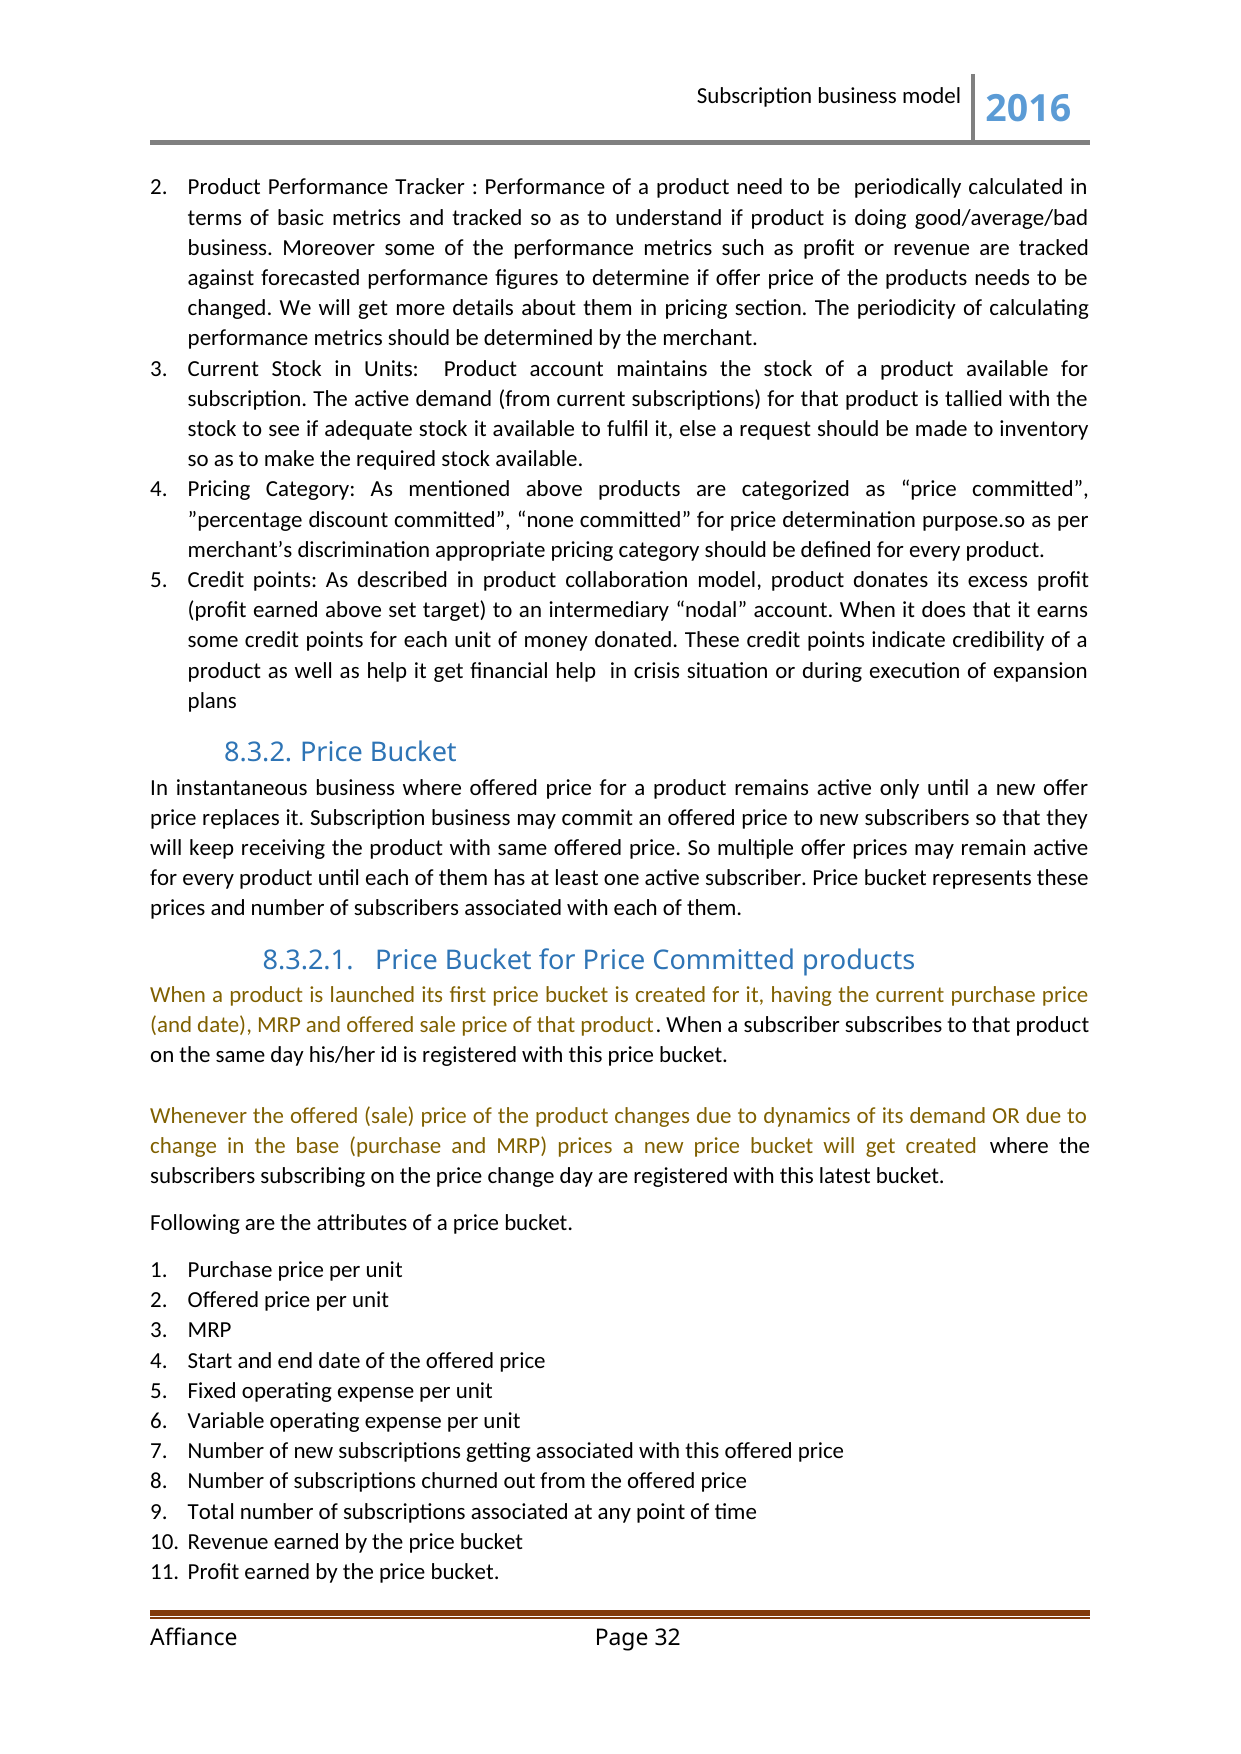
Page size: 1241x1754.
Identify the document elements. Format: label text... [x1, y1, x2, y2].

list Total number of subscriptions associated at any point of time [150, 1497, 1090, 1525]
list Product Performance Tracker : Performance of a product need to be periodically calculated in terms of basic metrics and tracked so as to understand if product is doing good/average/bad business. Moreover some of the performance metrics such as profit or revenue are tracked against forecasted performance figures to determine if offer price of the products needs to be changed. We will get more details about them in pricing section. The periodicity of calculating performance metrics should be determined by the merchant. [150, 172, 1090, 352]
list Pricing Category: As mentioned above products are categorized as “price committed”, ”percentage discount committed”, “none committed” for price determination purpose.so as per merchant’s discrimination appropriate pricing category should be defined for every product. [150, 474, 1090, 563]
list Number of new subscriptions getting associated with this offered price [150, 1436, 1090, 1464]
list Credit points: As described in product collaboration model, product donates its excess profit (profit earned above set target) to an intermediary “nodal” account. When it does that it earns some credit points for each unit of money donated. These credit points indicate credibility of a product as well as help it get financial help in crisis situation or during execution of expansion plans [150, 565, 1090, 714]
list MRP [150, 1316, 1090, 1344]
list Profit earned by the price bucket. [150, 1557, 1090, 1585]
text Following are the attributes of a price bucket. [150, 1208, 1090, 1236]
subtitle Price Bucket for Price Committed products [262, 940, 1090, 977]
list Fixed operating expense per unit [150, 1376, 1090, 1404]
list Current Stock in Units: Product account maintains the stock of a product available for subscription. The active demand (from current subscriptions) for that product is tallied with the stock to see if adequate stock it available to fulfil it, else a request should be made to inventory so as to make the required stock available. [150, 354, 1090, 472]
list Whenever the offered (sale) price of the product changes due to dynamics of its demand OR due to change in the base (purchase and MRP) prices a new price bucket will get created where the subscribers subscribing on the price change day are registered with this latest bucket. [150, 1101, 1090, 1189]
list Purchase price per unit [150, 1255, 1090, 1283]
text In instantaneous business where offered price for a product remains active only until a new offer price replaces it. Subscription business may commit an offered price to new subscribers so that they will keep receiving the product with same offered price. So multiple offer prices may remain active for every product until each of them has at least one active subscriber. Price bucket represents these prices and number of subscribers associated with each of them. [150, 773, 1090, 922]
list Start and end date of the offered price [150, 1346, 1090, 1374]
list Revenue earned by the price bucket [150, 1527, 1090, 1555]
list When a product is launched its first price bucket is created for it, having the current purchase price (and date), MRP and offered sale price of that product. When a subscriber subscribes to that product on the same day his/her id is registered with this price bucket. [150, 980, 1090, 1069]
list Offered price per unit [150, 1285, 1090, 1313]
subtitle Price Bucket [224, 733, 1090, 770]
list Number of subscriptions churned out from the offered price [150, 1467, 1090, 1495]
list Variable operating expense per unit [150, 1406, 1090, 1434]
